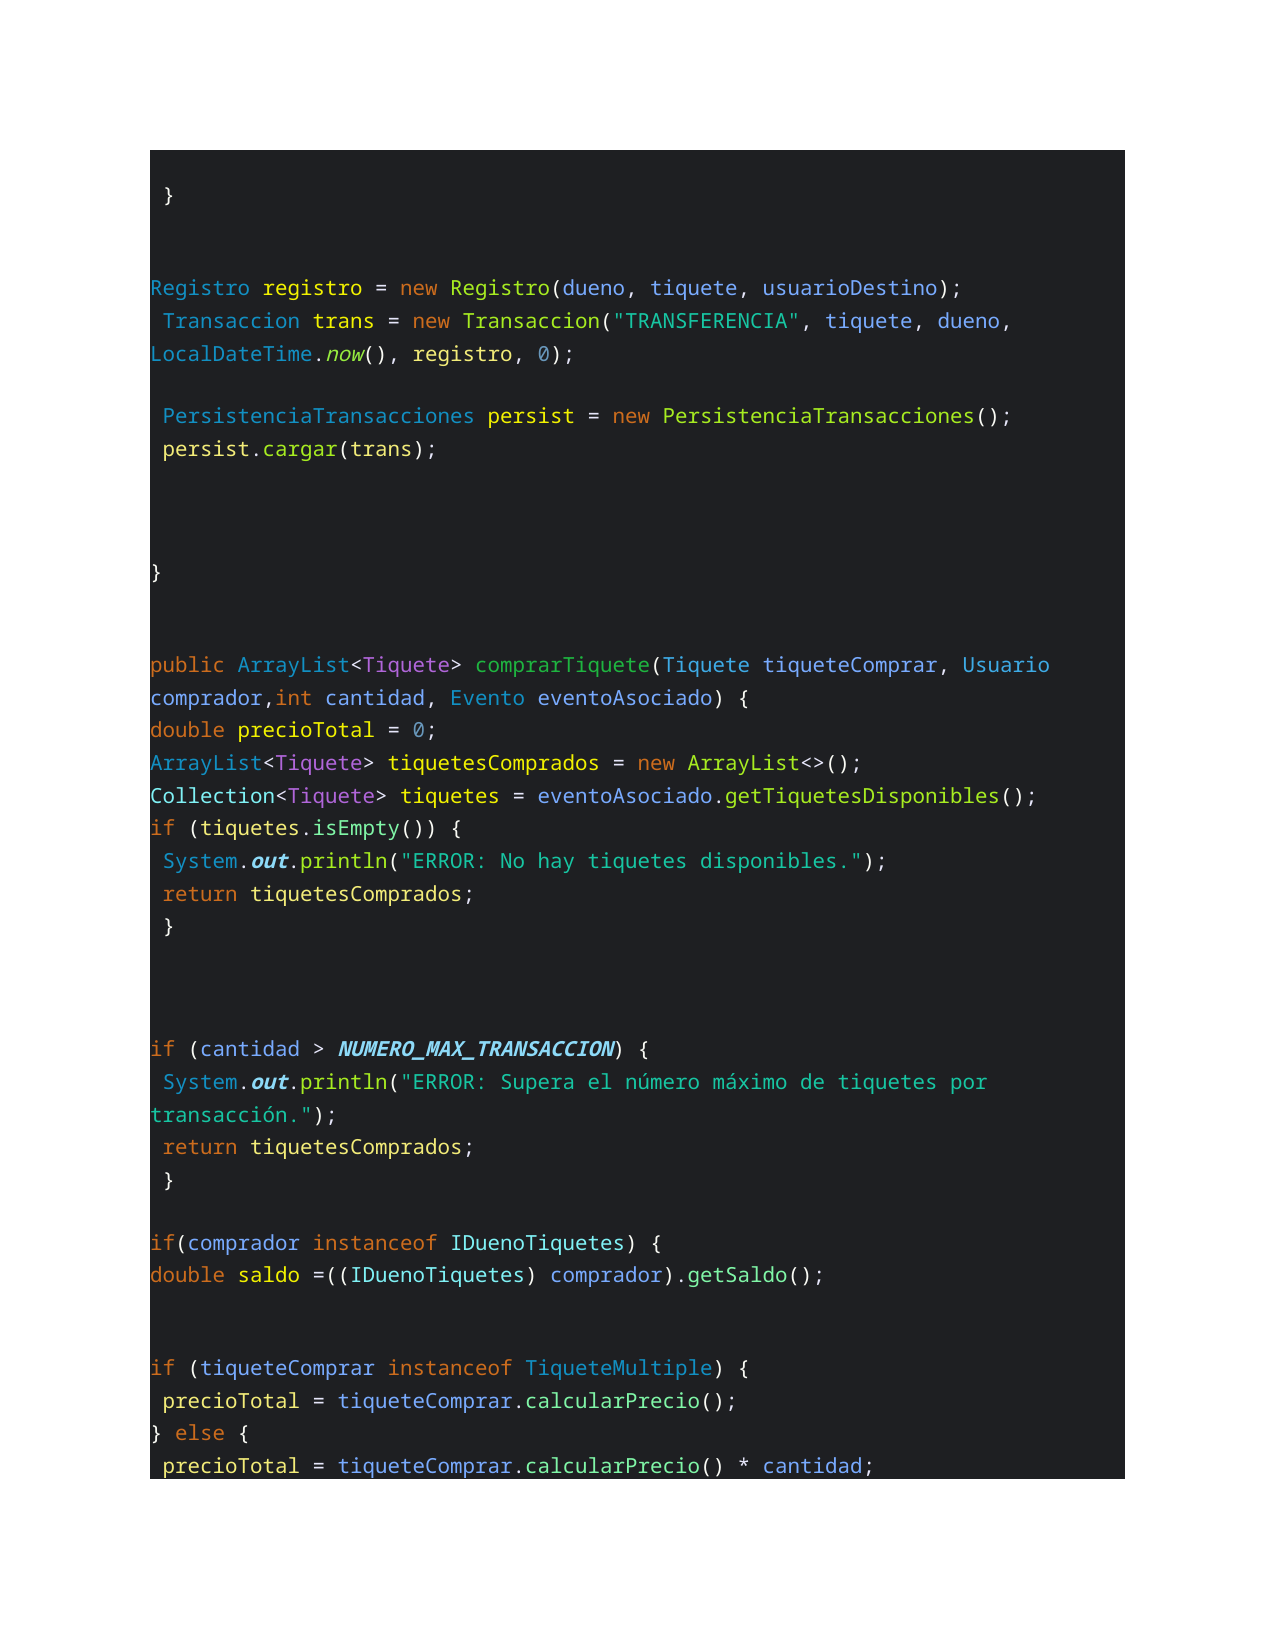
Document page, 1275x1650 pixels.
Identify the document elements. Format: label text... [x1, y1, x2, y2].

text return tiquetesComprados; [150, 1132, 1125, 1161]
text } [150, 1165, 1125, 1193]
text persist.cargar(trans); [150, 434, 1125, 463]
text } [150, 557, 1125, 586]
text System.out.println("ERROR: Supera el número máximo de tiquetes por transacción."); [150, 1067, 1125, 1128]
text Collection<Tiquete> tiquetes = eventoAsociado.getTiquetesDisponibles(); [150, 781, 1125, 809]
text precioTotal = tiqueteComprar.calcularPrecio(); [150, 1386, 1125, 1414]
text if (tiquetes.isEmpty()) { [150, 813, 1125, 842]
text Registro registro = new Registro(dueno, tiquete, usuarioDestino); [150, 273, 1125, 302]
text } [150, 181, 1125, 209]
text ArrayList<Tiquete> tiquetesComprados = new ArrayList<>(); [150, 748, 1125, 777]
text } else { [150, 1418, 1125, 1447]
text public ArrayList<Tiquete> comprarTiquete(Tiquete tiqueteComprar, Usuario comprador,int cantidad, Evento eventoAsociado) { [150, 650, 1125, 711]
text double precioTotal = 0; [150, 716, 1125, 744]
text if (cantidad > NUMERO_MAX_TRANSACCION) { [150, 1034, 1125, 1063]
text Transaccion trans = new Transaccion("TRANSFERENCIA", tiquete, dueno, LocalDateTime.now(), registro, 0); [150, 306, 1125, 367]
text if(comprador instanceof IDuenoTiquetes) { [150, 1228, 1125, 1256]
text } [150, 911, 1125, 940]
text System.out.println("ERROR: No hay tiquetes disponibles."); [150, 846, 1125, 874]
text double saldo =((IDuenoTiquetes) comprador).getSaldo(); [150, 1260, 1125, 1289]
text precioTotal = tiqueteComprar.calcularPrecio() * cantidad; [150, 1451, 1125, 1479]
text if (tiqueteComprar instanceof TiqueteMultiple) { [150, 1353, 1125, 1382]
text PersistenciaTransacciones persist = new PersistenciaTransacciones(); [150, 402, 1125, 430]
text return tiquetesComprados; [150, 879, 1125, 907]
